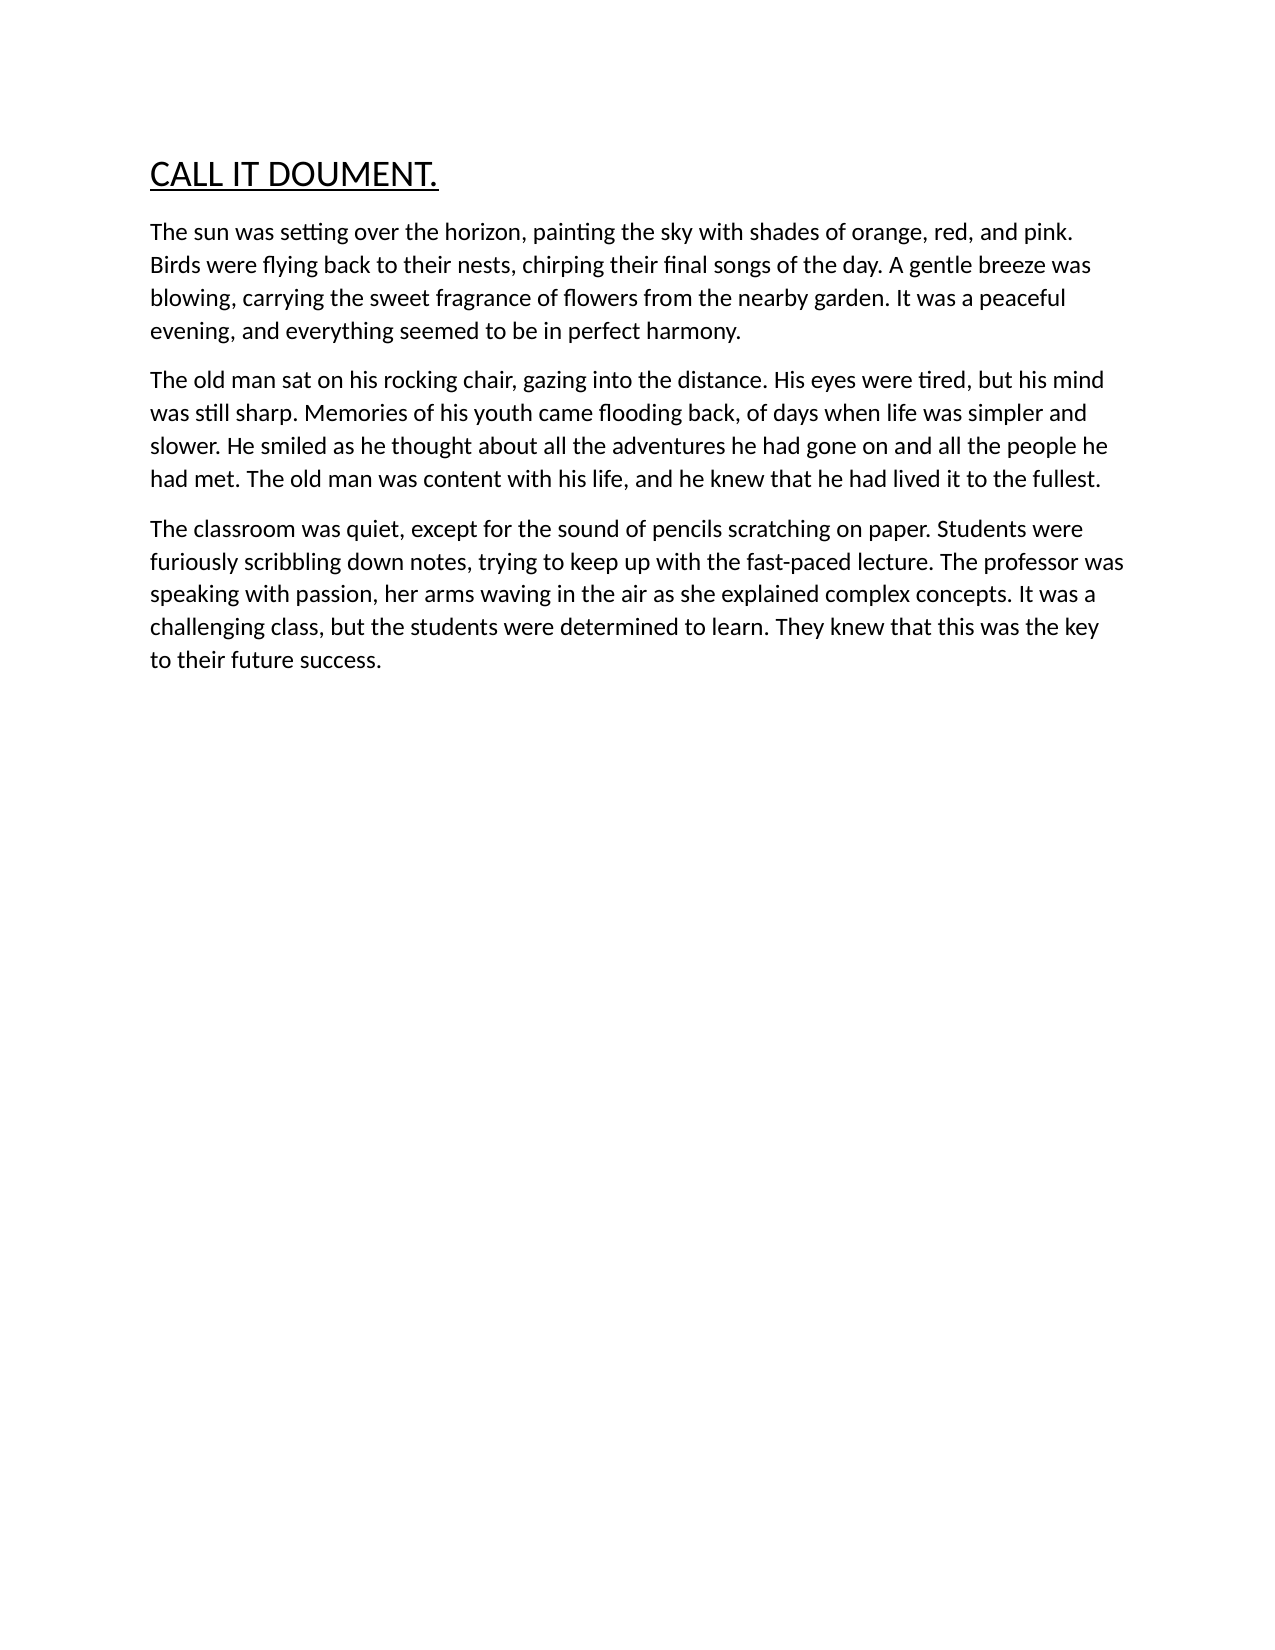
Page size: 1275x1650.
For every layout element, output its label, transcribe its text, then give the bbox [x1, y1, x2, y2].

text The classroom was quiet, except for the sound of pencils scratching on paper. Students were furiously scribbling down notes, trying to keep up with the fast-paced lecture. The professor was speaking with passion, her arms waving in the air as she explained complex concepts. It was a challenging class, but the students were determined to learn. They knew that this was the key to their future success. [150, 513, 1125, 675]
text The old man sat on his rocking chair, gazing into the distance. His eyes were tired, but his mind was still sharp. Memories of his youth came flooding back, of days when life was simpler and slower. He smiled as he thought about all the adventures he had gone on and all the people he had met. The old man was content with his life, and he knew that he had lived it to the fullest. [150, 364, 1125, 494]
text The sun was setting over the horizon, painting the sky with shades of orange, red, and pink. Birds were flying back to their nests, chirping their final songs of the day. A gentle breeze was blowing, carrying the sweet fragrance of flowers from the nearby garden. It was a peaceful evening, and everything seemed to be in perfect harmony. [150, 216, 1125, 345]
text CALL IT DOUMENT. [150, 150, 1125, 196]
